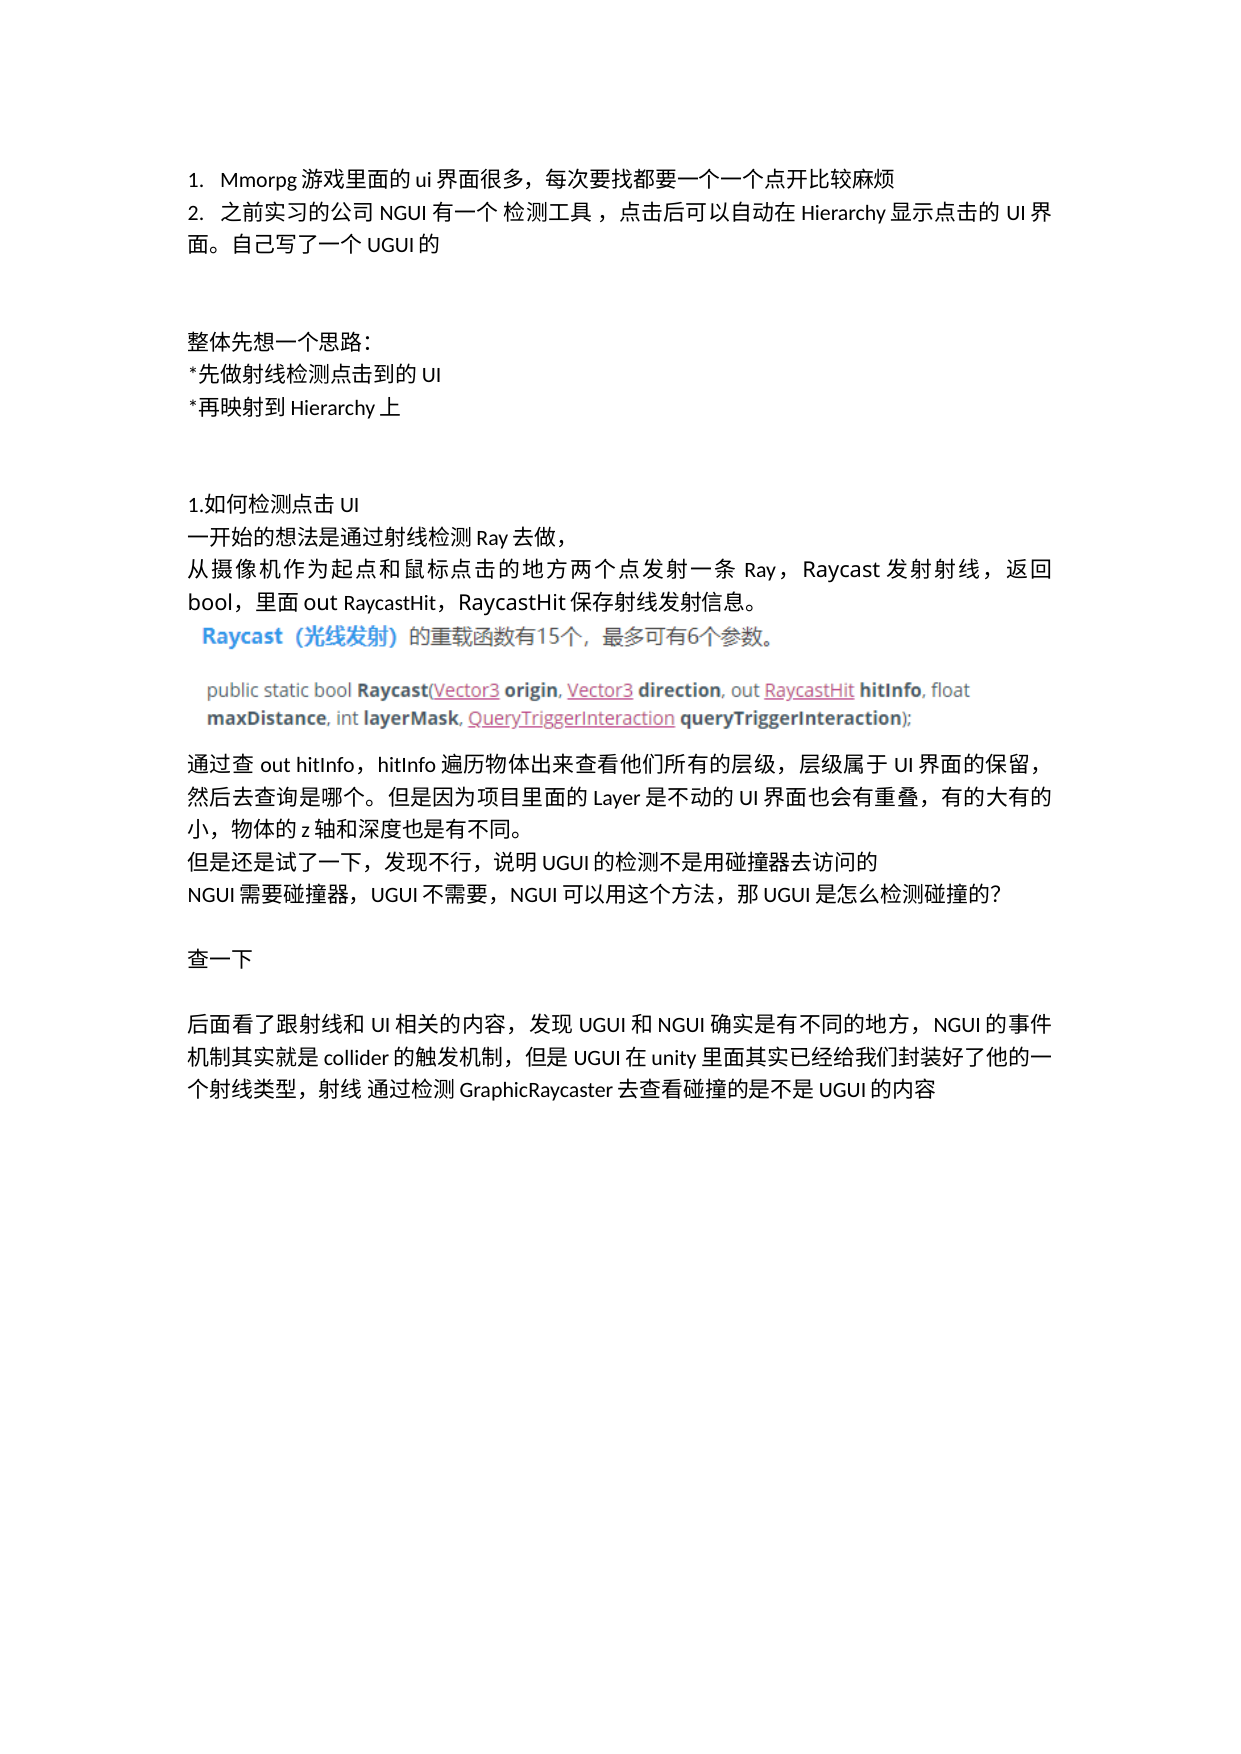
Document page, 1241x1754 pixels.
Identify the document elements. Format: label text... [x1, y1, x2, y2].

text 通过查 out hitInfo，hitInfo遍历物体出来查看他们所有的层级，层级属于UI界面的保留，然后去查询是哪个。但是因为项目里面的Layer是不动的UI界面也会有重叠，有的大有的小，物体的z轴和深度也是有不同。 [187, 747, 1053, 844]
text 整体先想一个思路： [187, 324, 1053, 357]
text NGUI需要碰撞器，UGUI不需要，NGUI可以用这个方法，那UGUI是怎么检测碰撞的？ [187, 877, 1053, 909]
text *再映射到Hierarchy上 [187, 389, 1053, 422]
text 从摄像机作为起点和鼠标点击的地方两个点发射一条Ray，Raycast发射射线，返回bool，里面out RaycastHit，RaycastHit保存射线发射信息。 [187, 552, 1053, 616]
text 后面看了跟射线和UI相关的内容，发现UGUI和NGUI确实是有不同的地方，NGUI的事件机制其实就是collider的触发机制，但是UGUI在unity 里面其实已经给我们封装好了他的一个射线类型，射线 通过检测GraphicRaycaster去查看碰撞的是不是UGUI的内容 [187, 1007, 1053, 1104]
picture [187, 616, 1054, 737]
text 查一下 [187, 942, 1053, 974]
text 但是还是试了一下，发现不行，说明UGUI的检测不是用碰撞器去访问的 [187, 844, 1053, 877]
text *先做射线检测点击到的UI [187, 357, 1053, 389]
list 之前实习的公司NGUI 有一个 检测工具 ，点击后可以自动在Hierarchy显示点击的 UI界面。自己写了一个UGUI的 [187, 194, 1053, 259]
text 一开始的想法是通过射线检测Ray去做， [187, 519, 1053, 552]
text 1.如何检测点击UI [187, 487, 1053, 519]
list Mmorpg游戏里面的ui界面很多，每次要找都要一个一个点开比较麻烦 [187, 162, 1053, 194]
